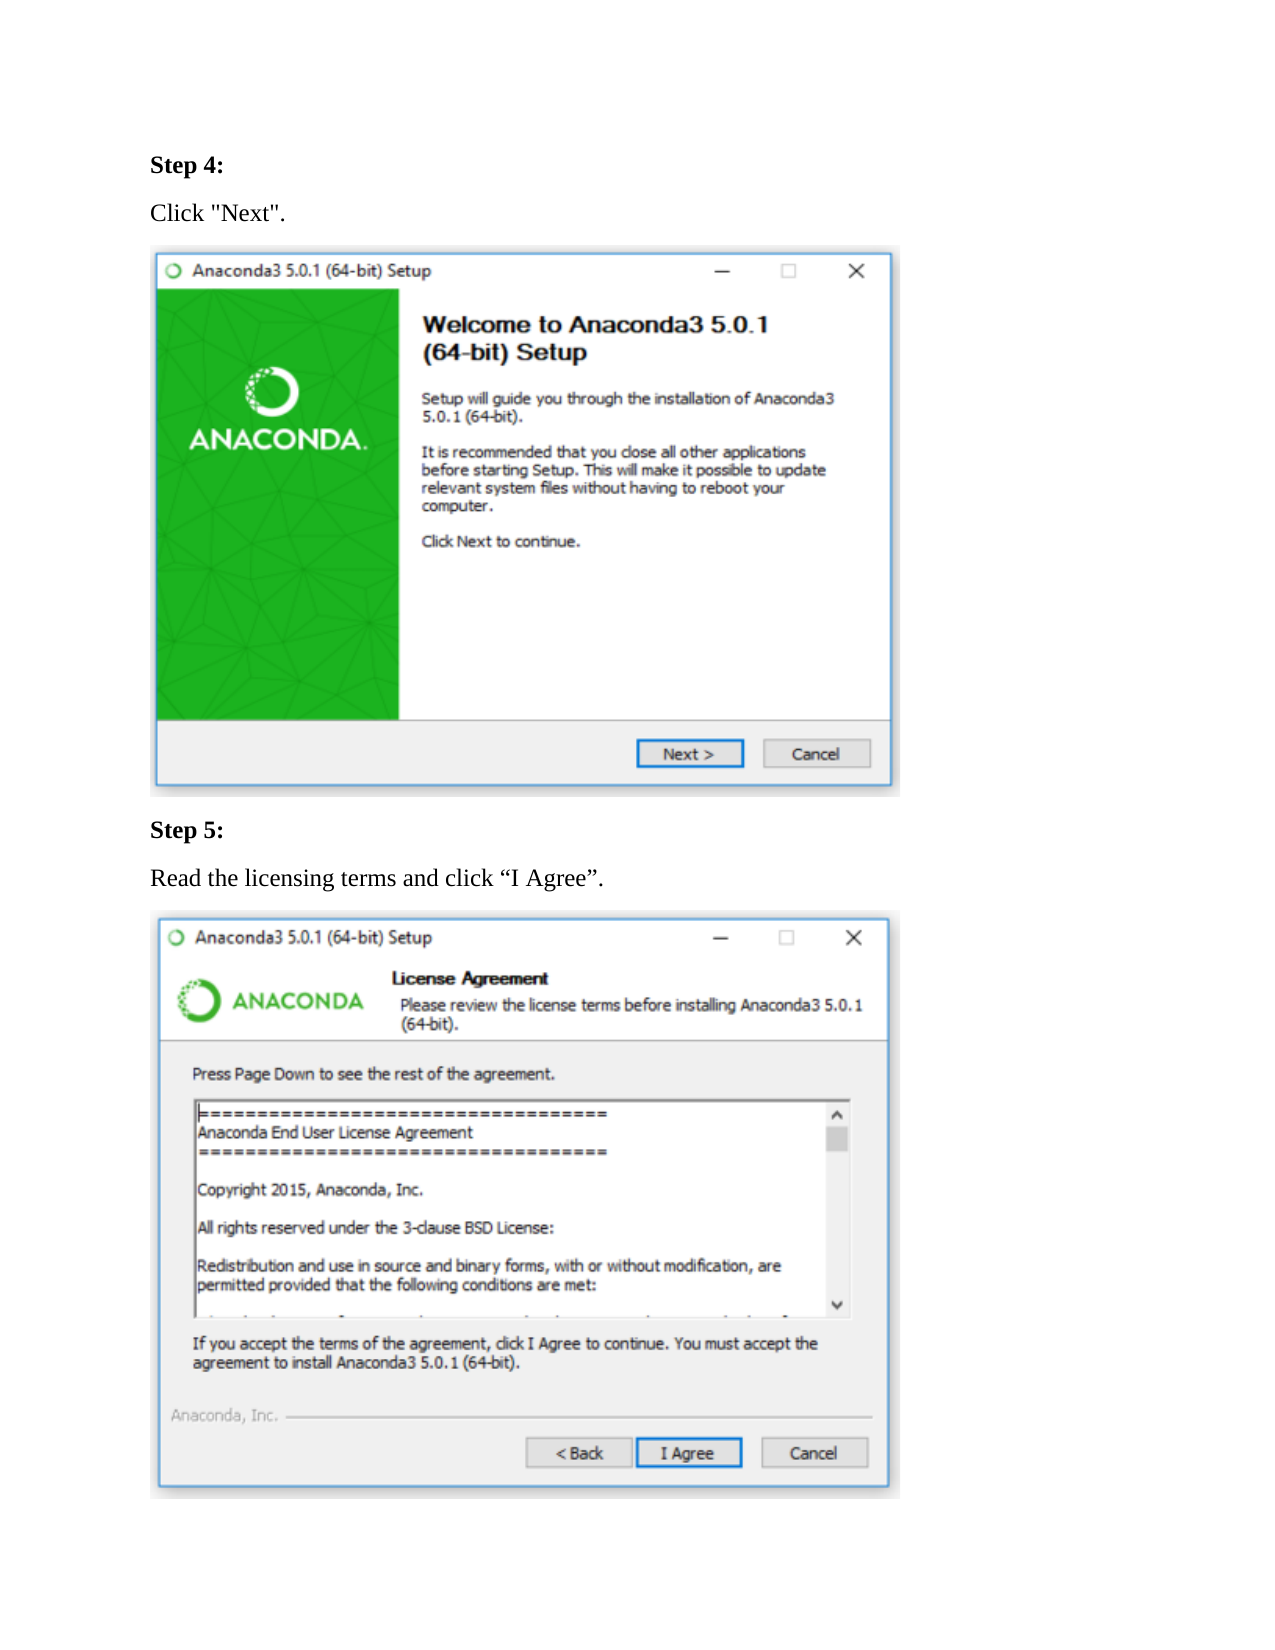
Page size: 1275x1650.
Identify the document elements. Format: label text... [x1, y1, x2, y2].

text Read the licensing terms and click “I Agree”. [150, 863, 1125, 892]
picture [150, 245, 901, 797]
text Step 4: [150, 150, 1125, 179]
text Step 5: [150, 815, 1125, 844]
text Click "Next". [150, 198, 1125, 226]
picture [150, 910, 901, 1499]
